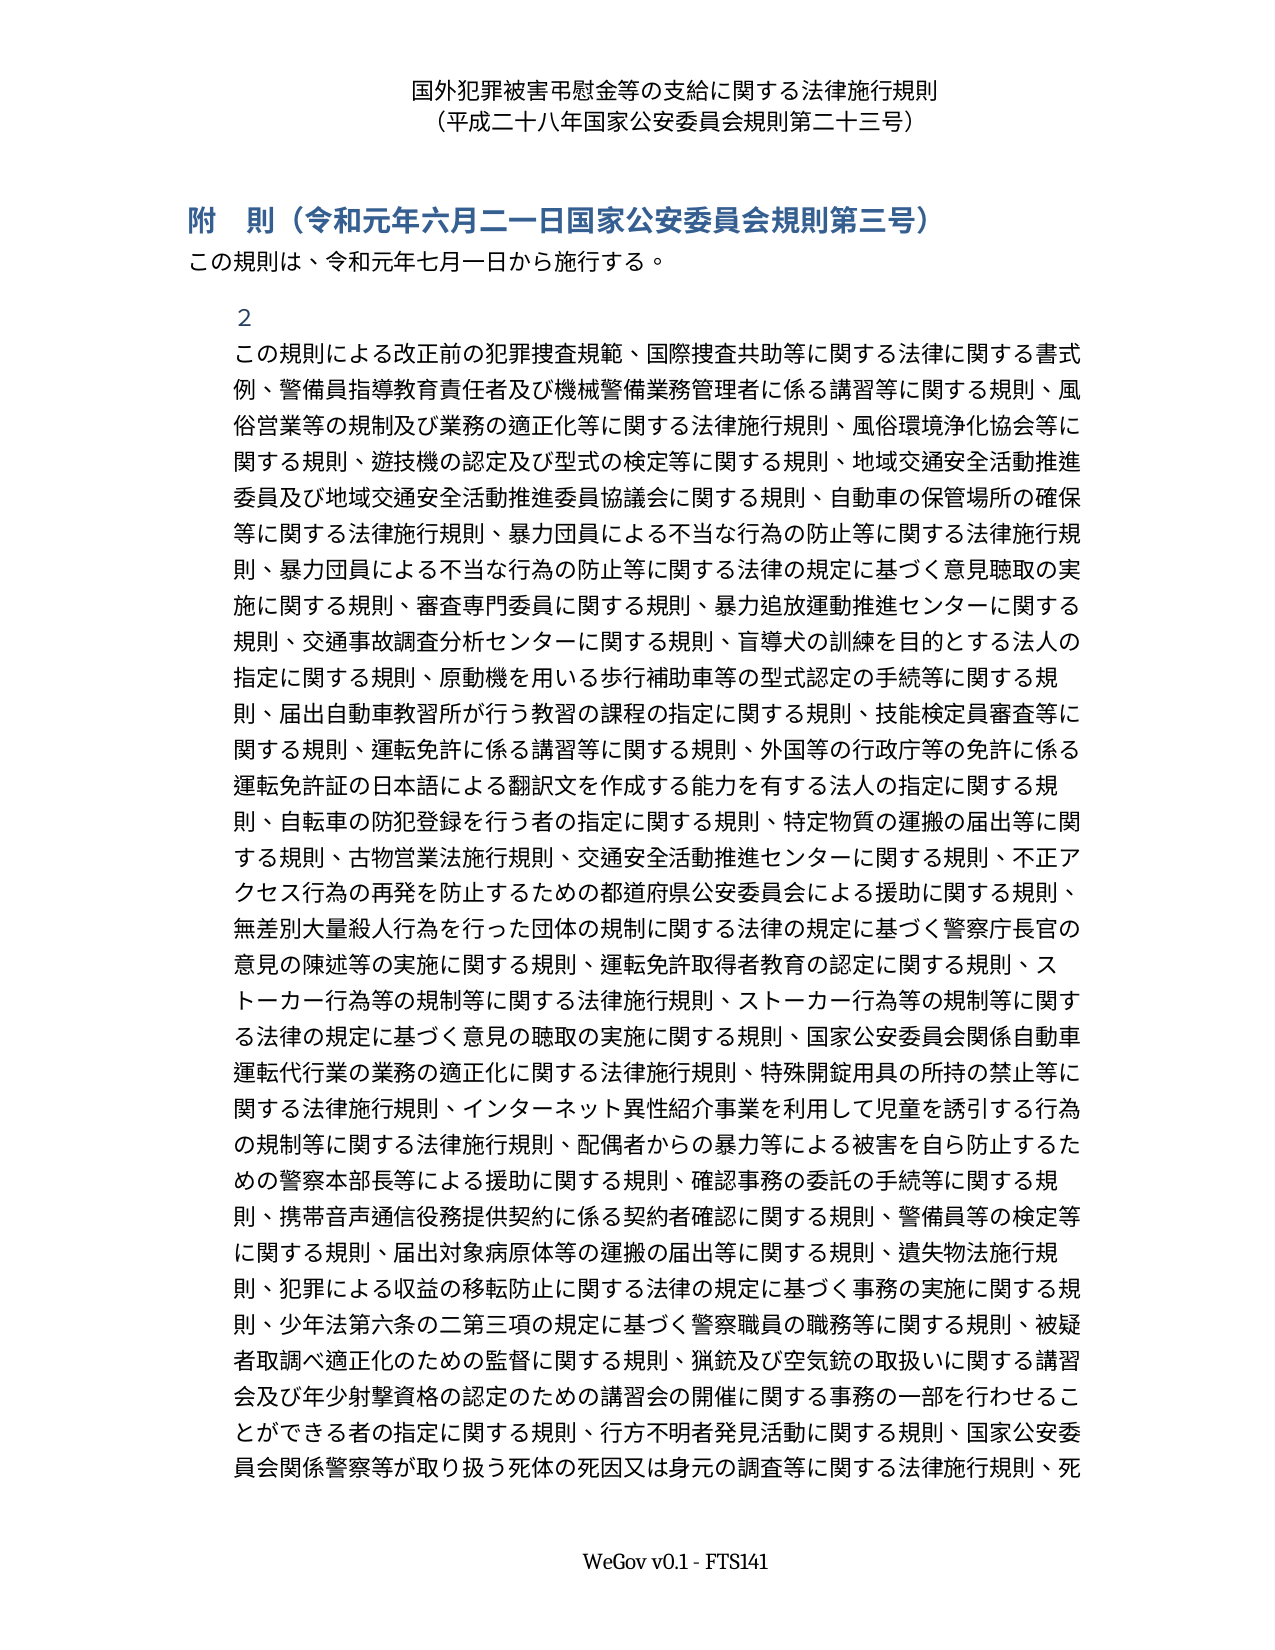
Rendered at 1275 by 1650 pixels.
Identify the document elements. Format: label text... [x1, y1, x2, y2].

text この規則は、令和元年七月一日から施行する。 [187, 246, 1087, 277]
subtitle ２ [233, 302, 1087, 334]
subtitle 附 則（令和元年六月二一日国家公安委員会規則第三号） [187, 200, 1087, 240]
